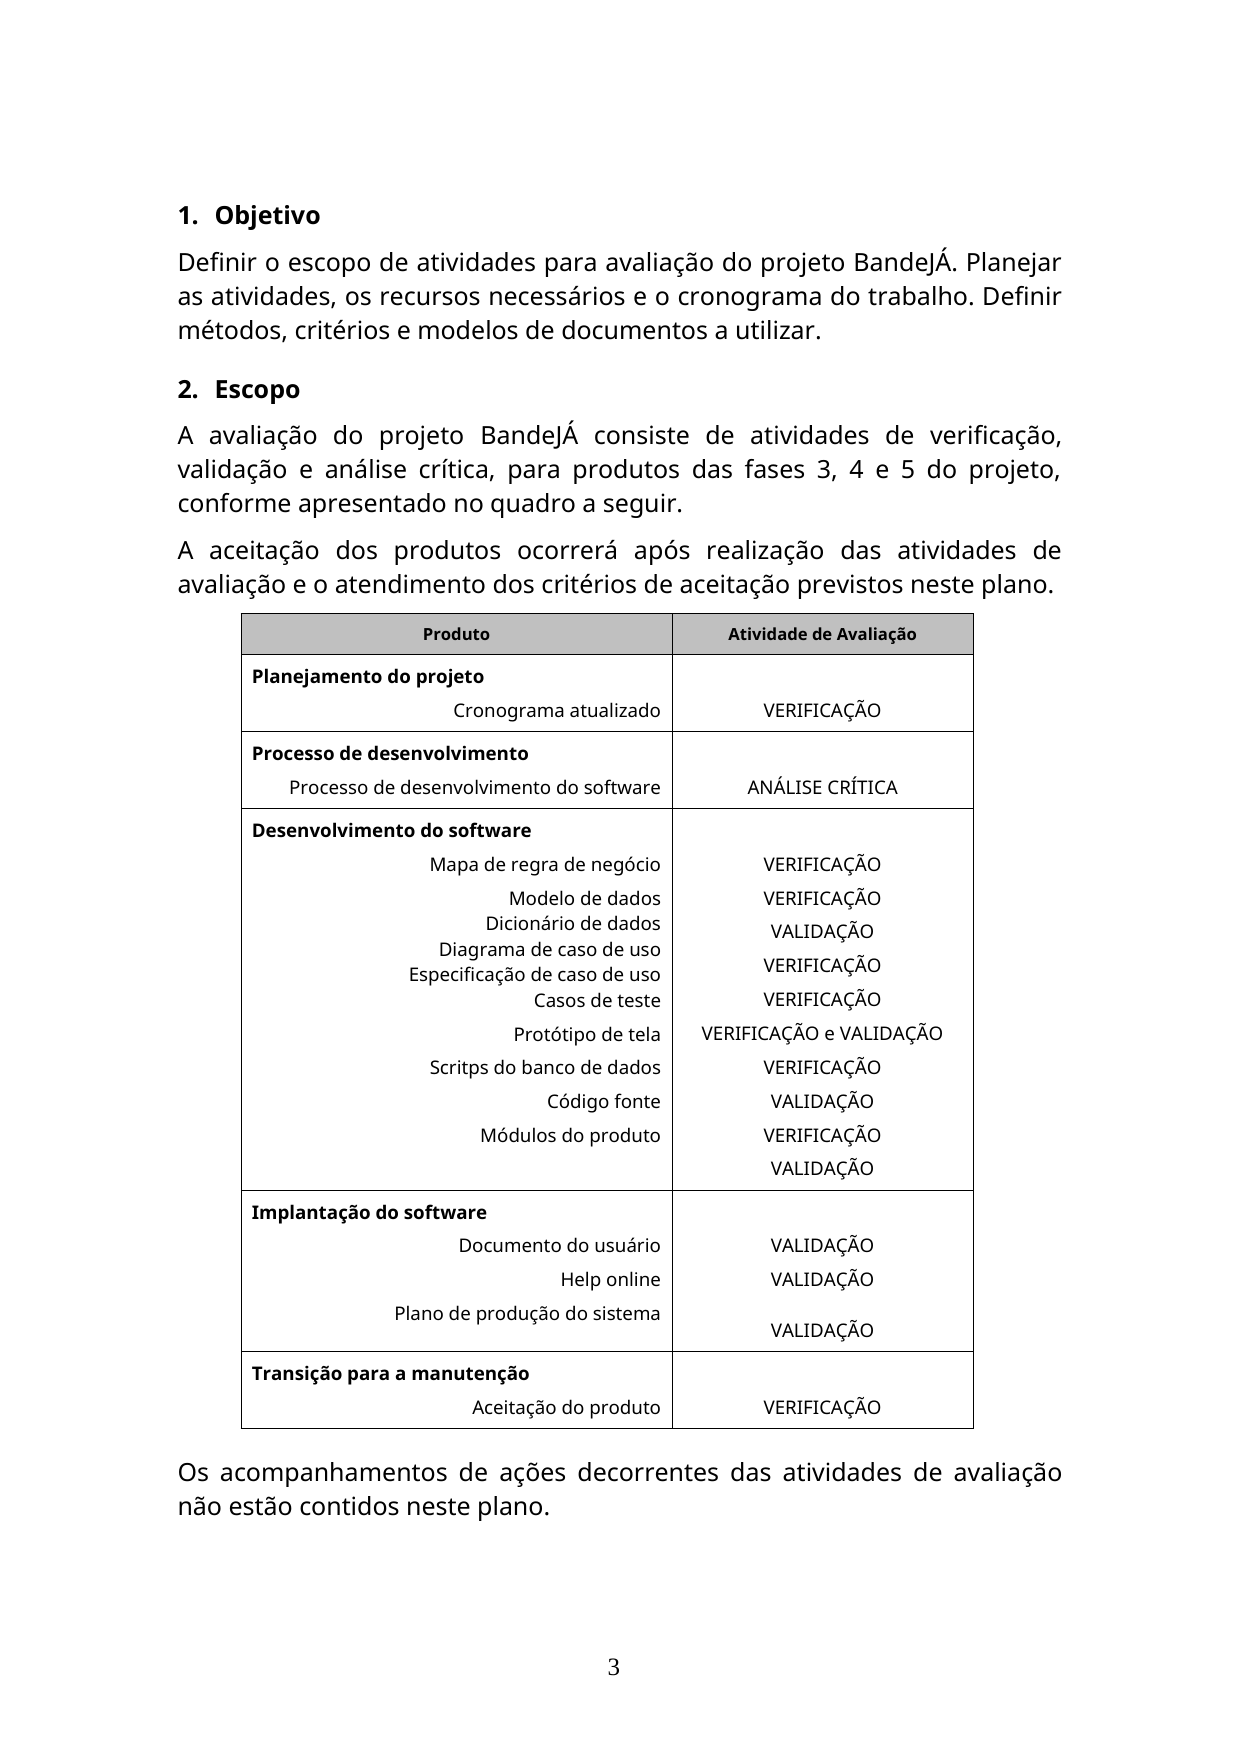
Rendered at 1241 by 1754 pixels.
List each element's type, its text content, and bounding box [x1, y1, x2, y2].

text Definir o escopo de atividades para avaliação do projeto BandeJÁ. Planejar as atividades, os recursos necessários e o cronograma do trabalho. Definir métodos, critérios e modelos de documentos a utilizar. [177, 244, 1063, 346]
table_cell Desenvolvimento do software Mapa de regra de negócio Modelo de dados Dicionário de dados Diagrama de caso de uso Especificação de caso de uso Casos de teste Protótipo de tela Scritps do banco de dados Código fonte Módulos do produto [242, 809, 672, 1189]
text A aceitação dos produtos ocorrerá após realização das atividades de avaliação e o atendimento dos critérios de aceitação previstos neste plano. [177, 533, 1063, 601]
table_header Atividade de Avaliação [673, 614, 973, 654]
text A avaliação do projeto BandeJÁ consiste de atividades de verificação, validação e análise crítica, para produtos das fases 3, 4 e 5 do projeto, conforme apresentado no quadro a seguir. [177, 418, 1063, 520]
table_cell VALIDAÇÃO VALIDAÇÃO VALIDAÇÃO [673, 1191, 973, 1351]
text Os acompanhamentos de ações decorrentes das atividades de avaliação não estão contidos neste plano. [177, 1454, 1063, 1522]
list Escopo [177, 371, 1063, 405]
table_cell VERIFICAÇÃO [673, 1352, 973, 1428]
table_cell Implantação do software Documento do usuário Help online Plano de produção do sistema [242, 1191, 672, 1351]
list Objetivo [177, 198, 1063, 232]
table_cell Transição para a manutenção Aceitação do produto [242, 1352, 672, 1428]
table_cell Planejamento do projeto Cronograma atualizado [242, 655, 672, 731]
table_cell VERIFICAÇÃO VERIFICAÇÃO VALIDAÇÃO VERIFICAÇÃO VERIFICAÇÃO VERIFICAÇÃO e VALIDAÇÃO VERIFICAÇÃO VALIDAÇÃO VERIFICAÇÃO VALIDAÇÃO [673, 809, 973, 1189]
table_cell VERIFICAÇÃO [673, 655, 973, 731]
table_cell ANÁLISE CRÍTICA [673, 732, 973, 808]
table_header Produto [242, 614, 672, 654]
table_cell Processo de desenvolvimento Processo de desenvolvimento do software [242, 732, 672, 808]
